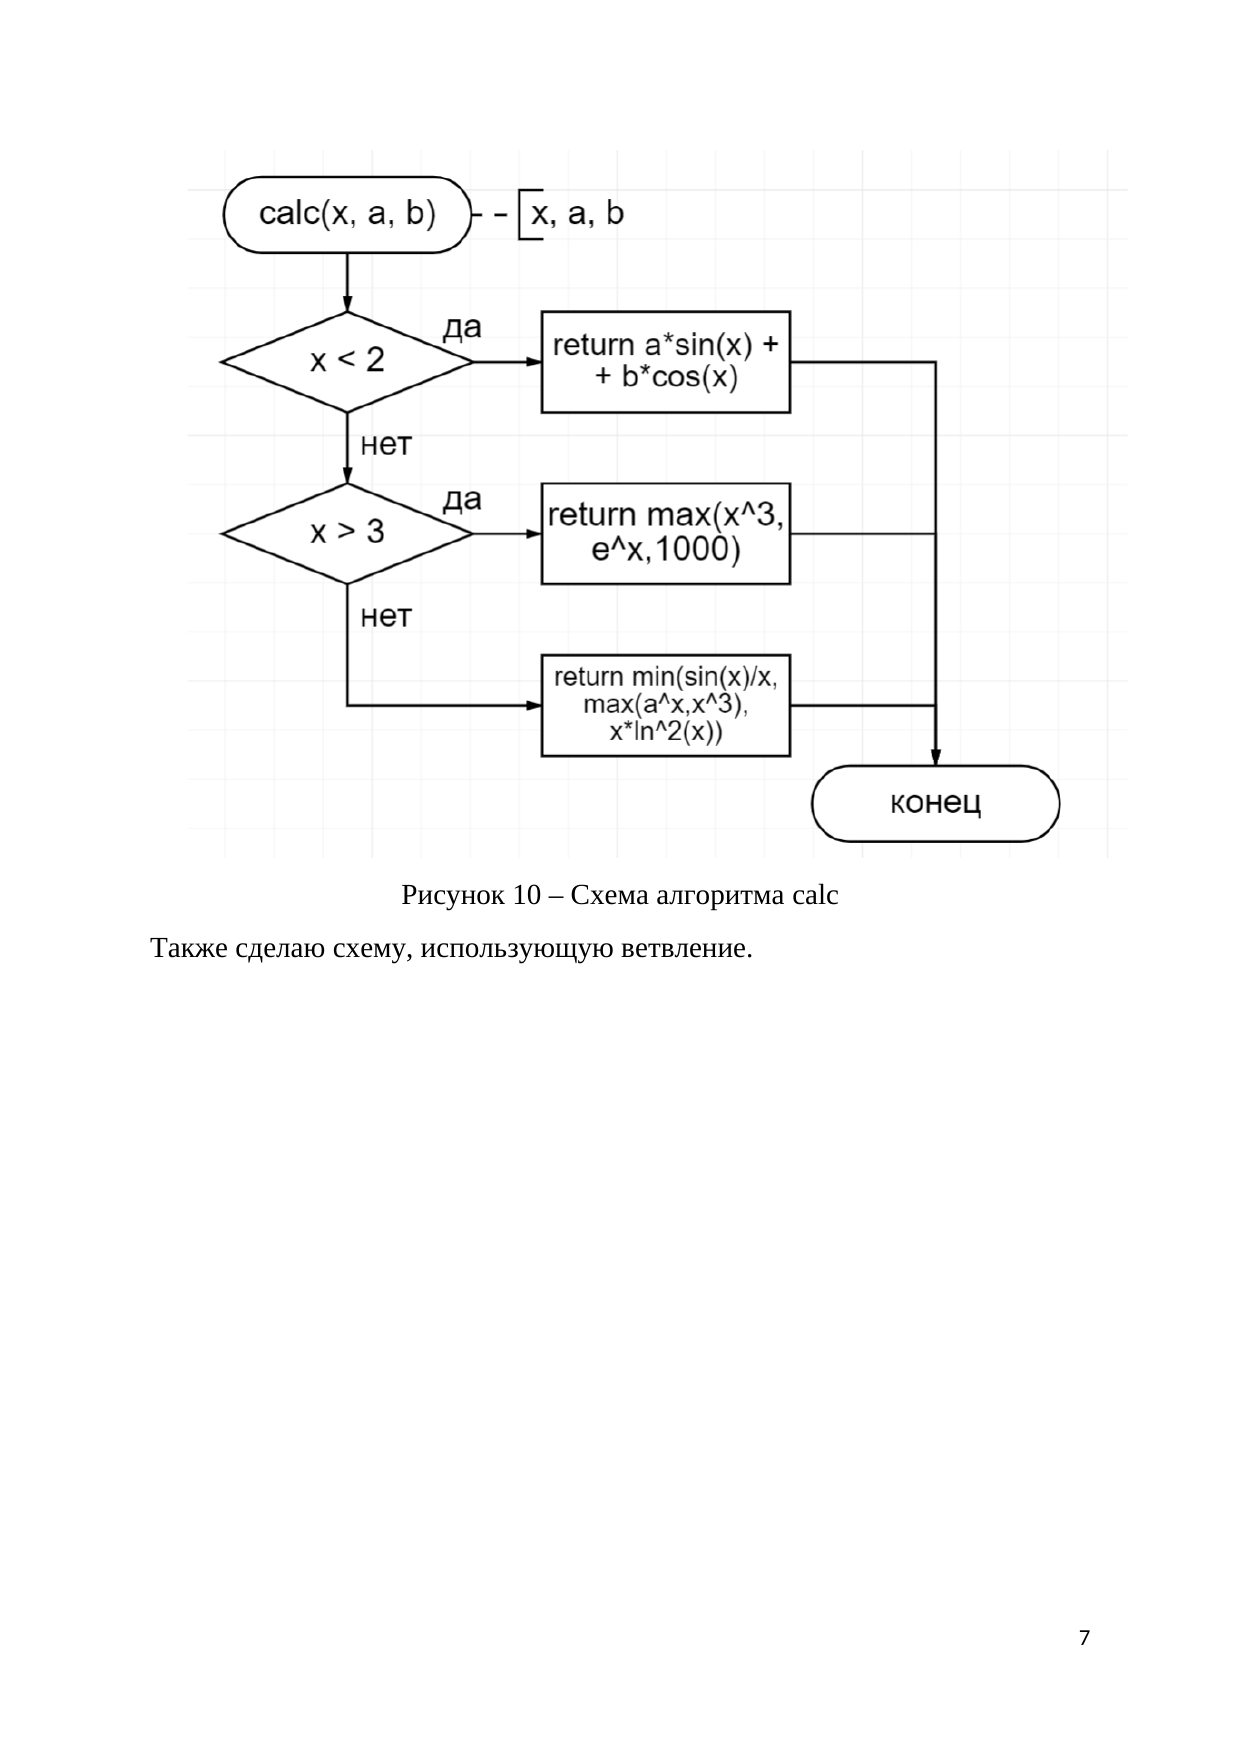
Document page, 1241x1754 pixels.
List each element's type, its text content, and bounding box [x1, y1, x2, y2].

picture [187, 150, 1128, 858]
text Рисунок 10 – Схема алгоритма calc [150, 877, 1090, 910]
text Также сделаю схему, использующую ветвление. [150, 930, 1090, 963]
